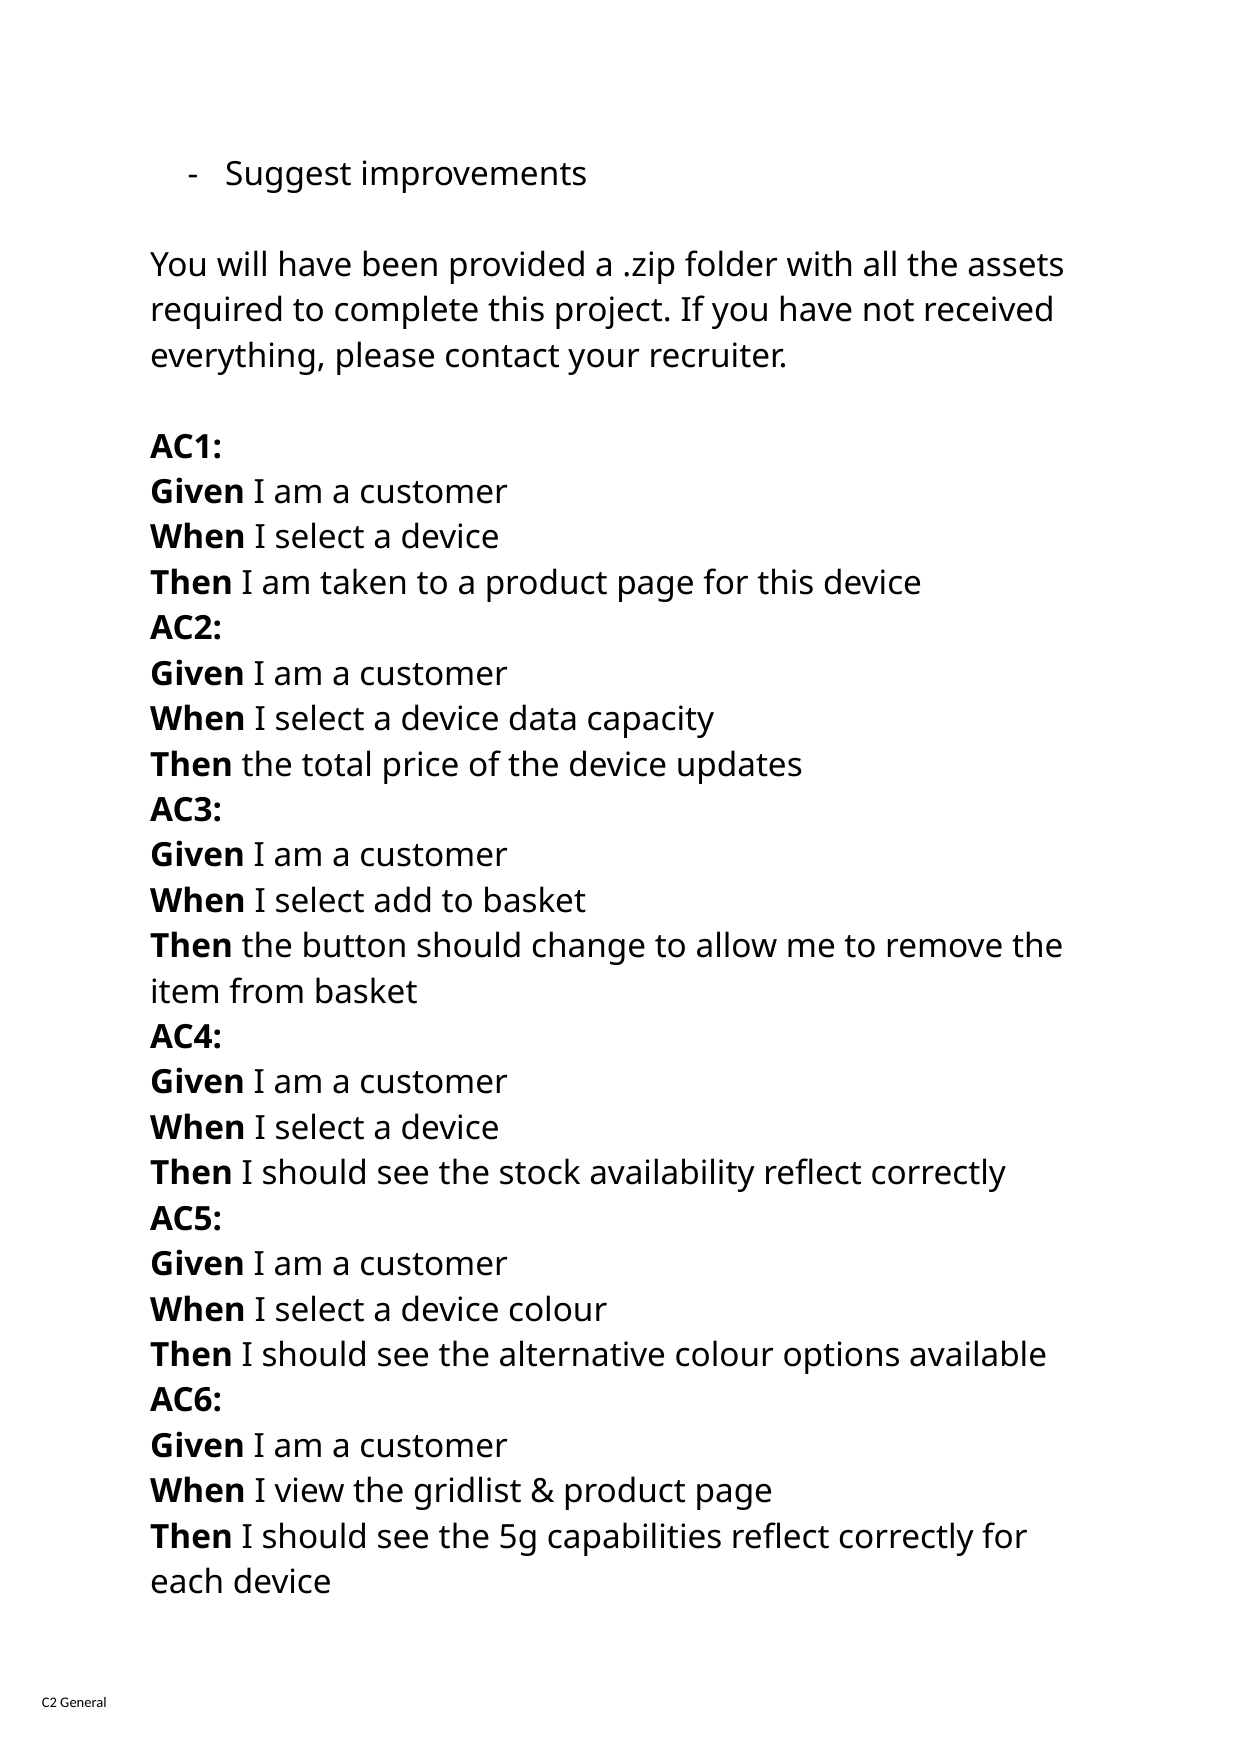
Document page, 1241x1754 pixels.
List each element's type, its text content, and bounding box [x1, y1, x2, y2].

text AC2: [150, 604, 1090, 649]
text Then I am taken to a product page for this device [150, 559, 1090, 604]
text Given I am a customer [150, 1058, 1090, 1104]
text When I select a device [150, 1104, 1090, 1149]
text AC5: [150, 1194, 1090, 1240]
text Given I am a customer [150, 649, 1090, 695]
text When I select a device [150, 513, 1090, 559]
text Given I am a customer [150, 1240, 1090, 1285]
text Given I am a customer [150, 831, 1090, 877]
text AC6: [150, 1376, 1090, 1422]
text Given I am a customer [150, 468, 1090, 513]
text When I select add to basket [150, 877, 1090, 922]
list Suggest improvements [187, 150, 1090, 195]
text When I select a device colour [150, 1285, 1090, 1331]
text Then I should see the stock availability reflect correctly [150, 1149, 1090, 1194]
text AC3: [150, 786, 1090, 831]
text AC1: [150, 422, 1090, 468]
text When I view the gridlist & product page [150, 1467, 1090, 1512]
text Given I am a customer [150, 1422, 1090, 1467]
text Then I should see the 5g capabilities reflect correctly for each device [150, 1512, 1090, 1603]
text You will have been provided a .zip folder with all the assets required to complete this project. If you have not received everything, please contact your recruiter. [150, 241, 1090, 377]
text AC4: [150, 1013, 1090, 1058]
text Then the total price of the device updates [150, 740, 1090, 786]
text Then the button should change to allow me to remove the item from basket [150, 922, 1090, 1013]
text Then I should see the alternative colour options available [150, 1331, 1090, 1376]
text When I select a device data capacity [150, 695, 1090, 740]
